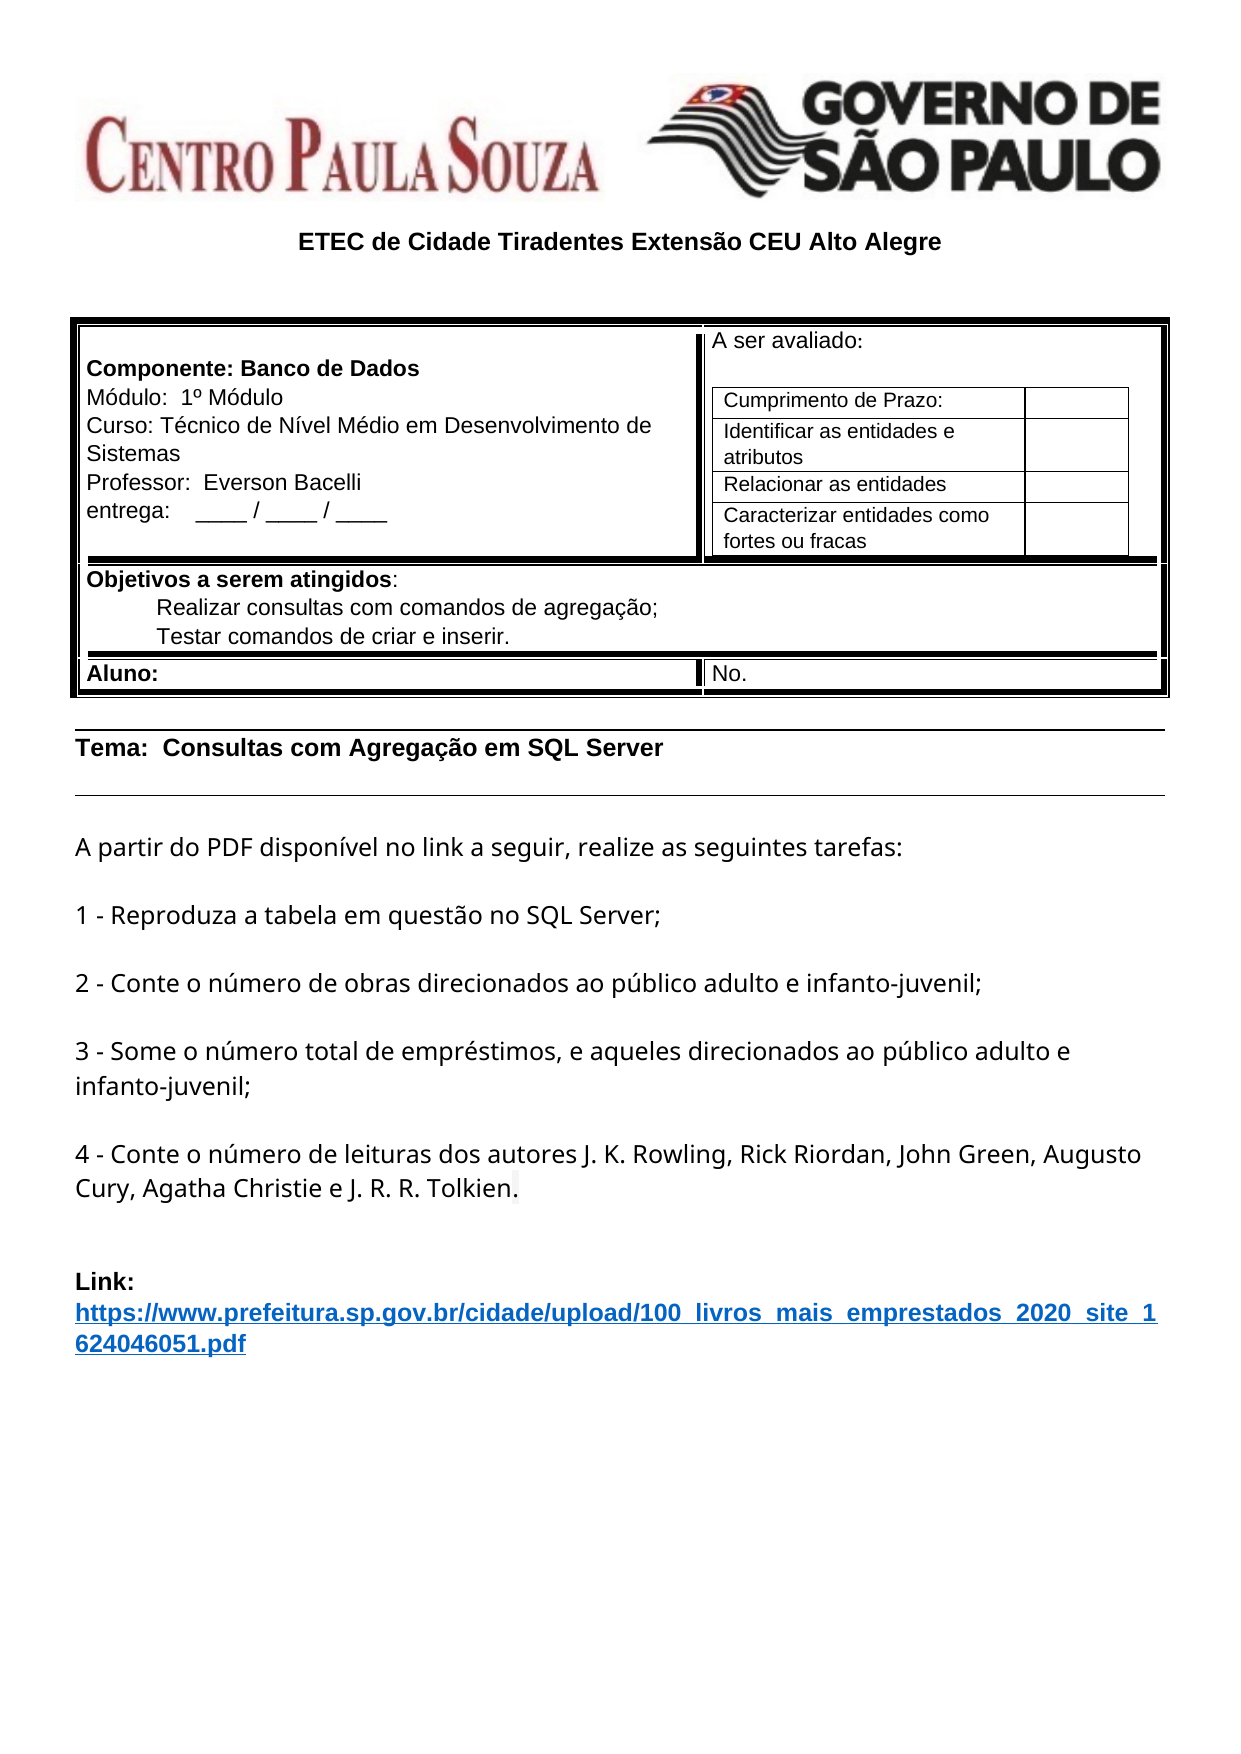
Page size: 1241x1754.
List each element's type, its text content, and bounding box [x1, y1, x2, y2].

table_header Componente: Banco de Dados Módulo: 1º Módulo Curso: Técnico de Nível Médio em Desenvolvimento de Sistemas Professor: Everson Bacelli entrega: ____ / ____ / ____ [80, 327, 700, 556]
text 3 - Some o número total de empréstimos, e aqueles direcionados ao público adulto e infanto-juvenil; [75, 1034, 1165, 1102]
text Link: https://www.prefeitura.sp.gov.br/cidade/upload/100_livros_mais_emprestados_2020_site_1624046051.pdf [75, 1266, 1165, 1357]
table_cell Aluno: [77, 651, 700, 689]
picture [75, 73, 1169, 202]
text 1 - Reproduza a tabela em questão no SQL Server; [75, 898, 1165, 932]
table_header A ser avaliado: [700, 324, 1165, 556]
text 2 - Conte o número de obras direcionados ao público adulto e infanto-juvenil; [75, 966, 1165, 1000]
text ETEC de Cidade Tiradentes Extensão CEU Alto Alegre [75, 227, 1165, 256]
text A partir do PDF disponível no link a seguir, realize as seguintes tarefas: [75, 830, 1165, 864]
table_cell Objetivos a serem atingidos: Realizar consultas com comandos de agregação; Testar comandos de criar e inserir. [77, 556, 1165, 651]
text 4 - Conte o número de leituras dos autores J. K. Rowling, Rick Riordan, John Green, Augusto Cury, Agatha Christie e J. R. R. Tolkien. [75, 1136, 1165, 1204]
table_cell No. [700, 651, 1165, 689]
text Tema: Consultas com Agregação em SQL Server [75, 731, 1165, 762]
